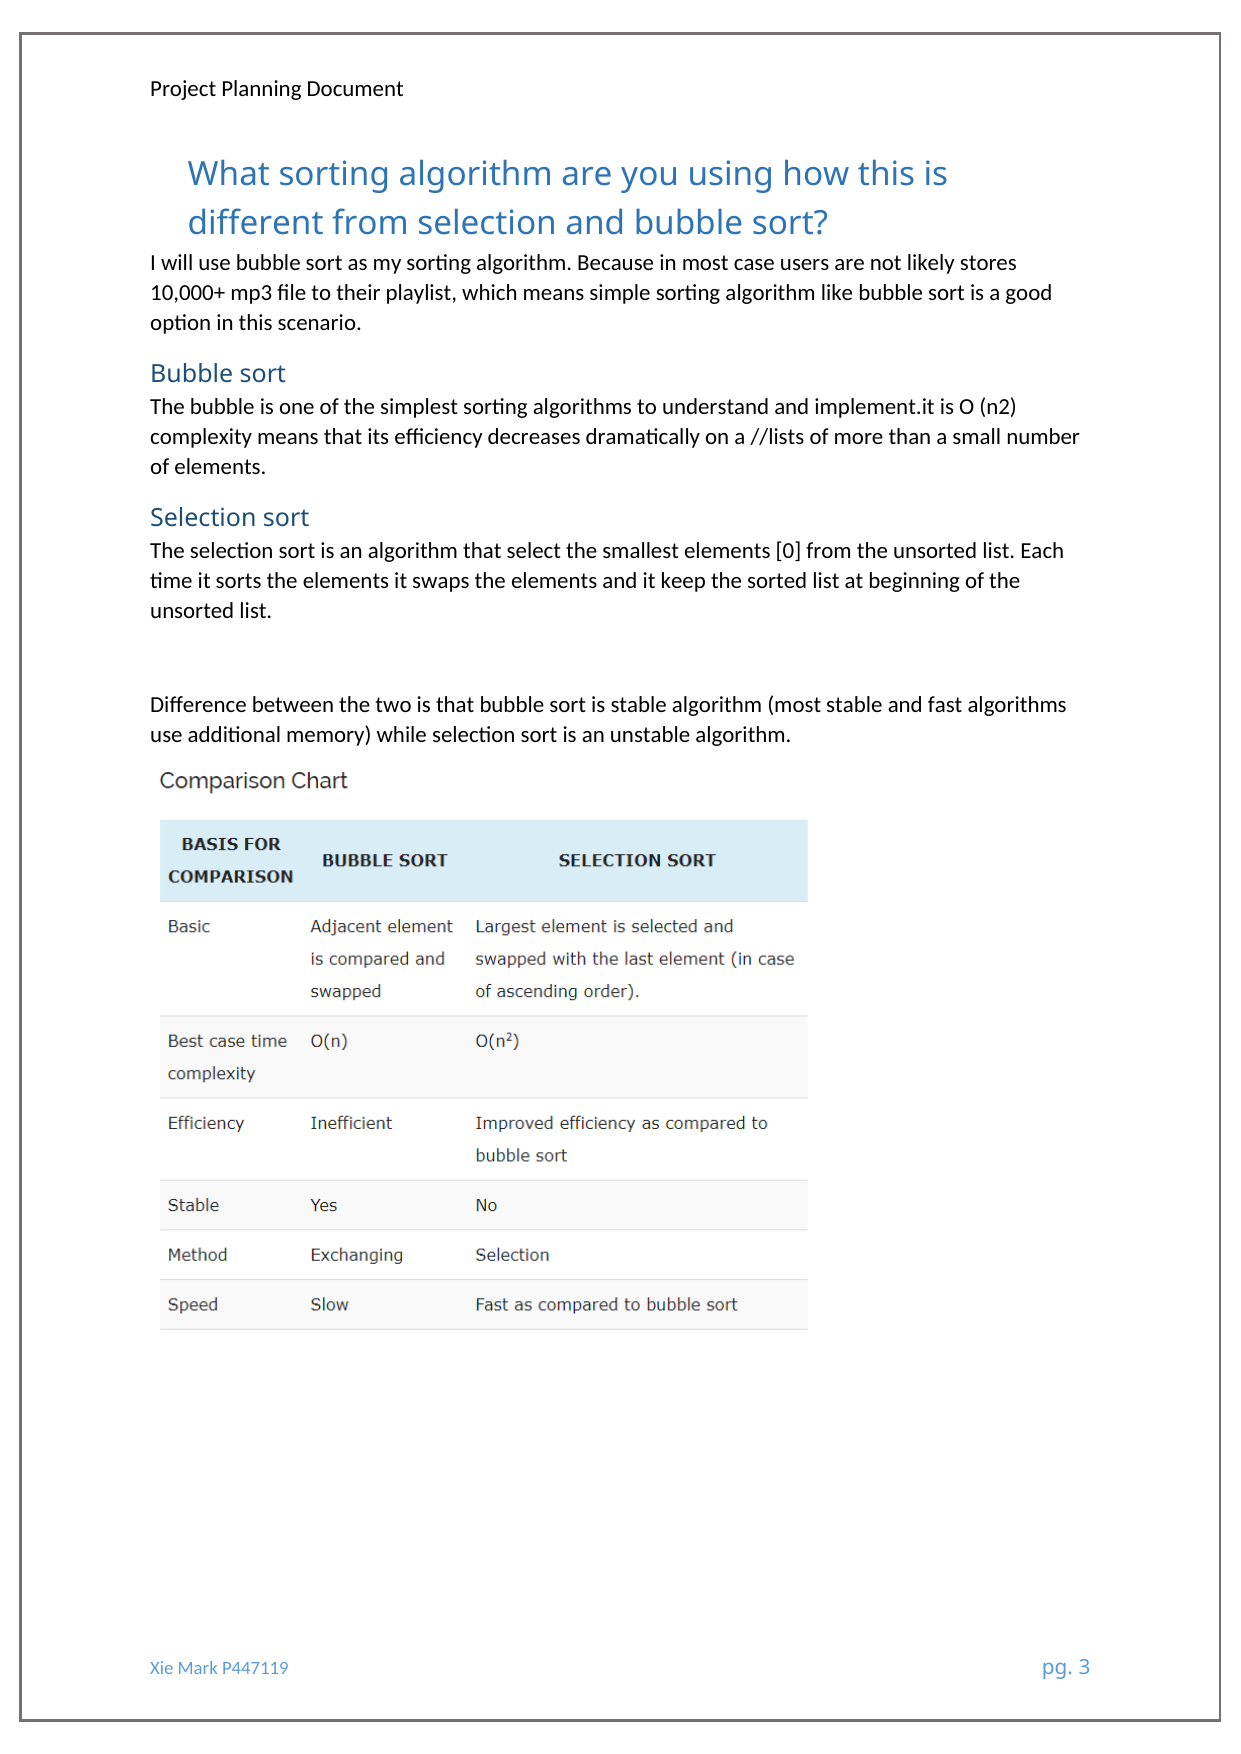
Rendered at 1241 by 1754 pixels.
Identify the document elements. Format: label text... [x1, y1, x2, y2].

subtitle Selection sort [150, 499, 1090, 533]
text The bubble is one of the simplest sorting algorithms to understand and implement.it is O (n2) complexity means that its efficiency decreases dramatically on a //lists of more than a small number of elements. [150, 392, 1090, 480]
text I will use bubble sort as my sorting algorithm. Because in most case users are not likely stores 10,000+ mp3 file to their playlist, which means simple sorting algorithm like bubble sort is a good option in this scenario. [150, 248, 1090, 336]
subtitle Bubble sort [150, 355, 1090, 389]
subtitle What sorting algorithm are you using how this is different from selection and bubble sort? [187, 150, 1090, 244]
picture [150, 767, 828, 1348]
text The selection sort is an algorithm that select the smallest elements [0] from the unsorted list. Each time it sorts the elements it swaps the elements and it keep the sorted list at beginning of the unsorted list. [150, 536, 1090, 624]
text Difference between the two is that bubble sort is stable algorithm (most stable and fast algorithms use additional memory) while selection sort is an unstable algorithm. [150, 690, 1090, 748]
